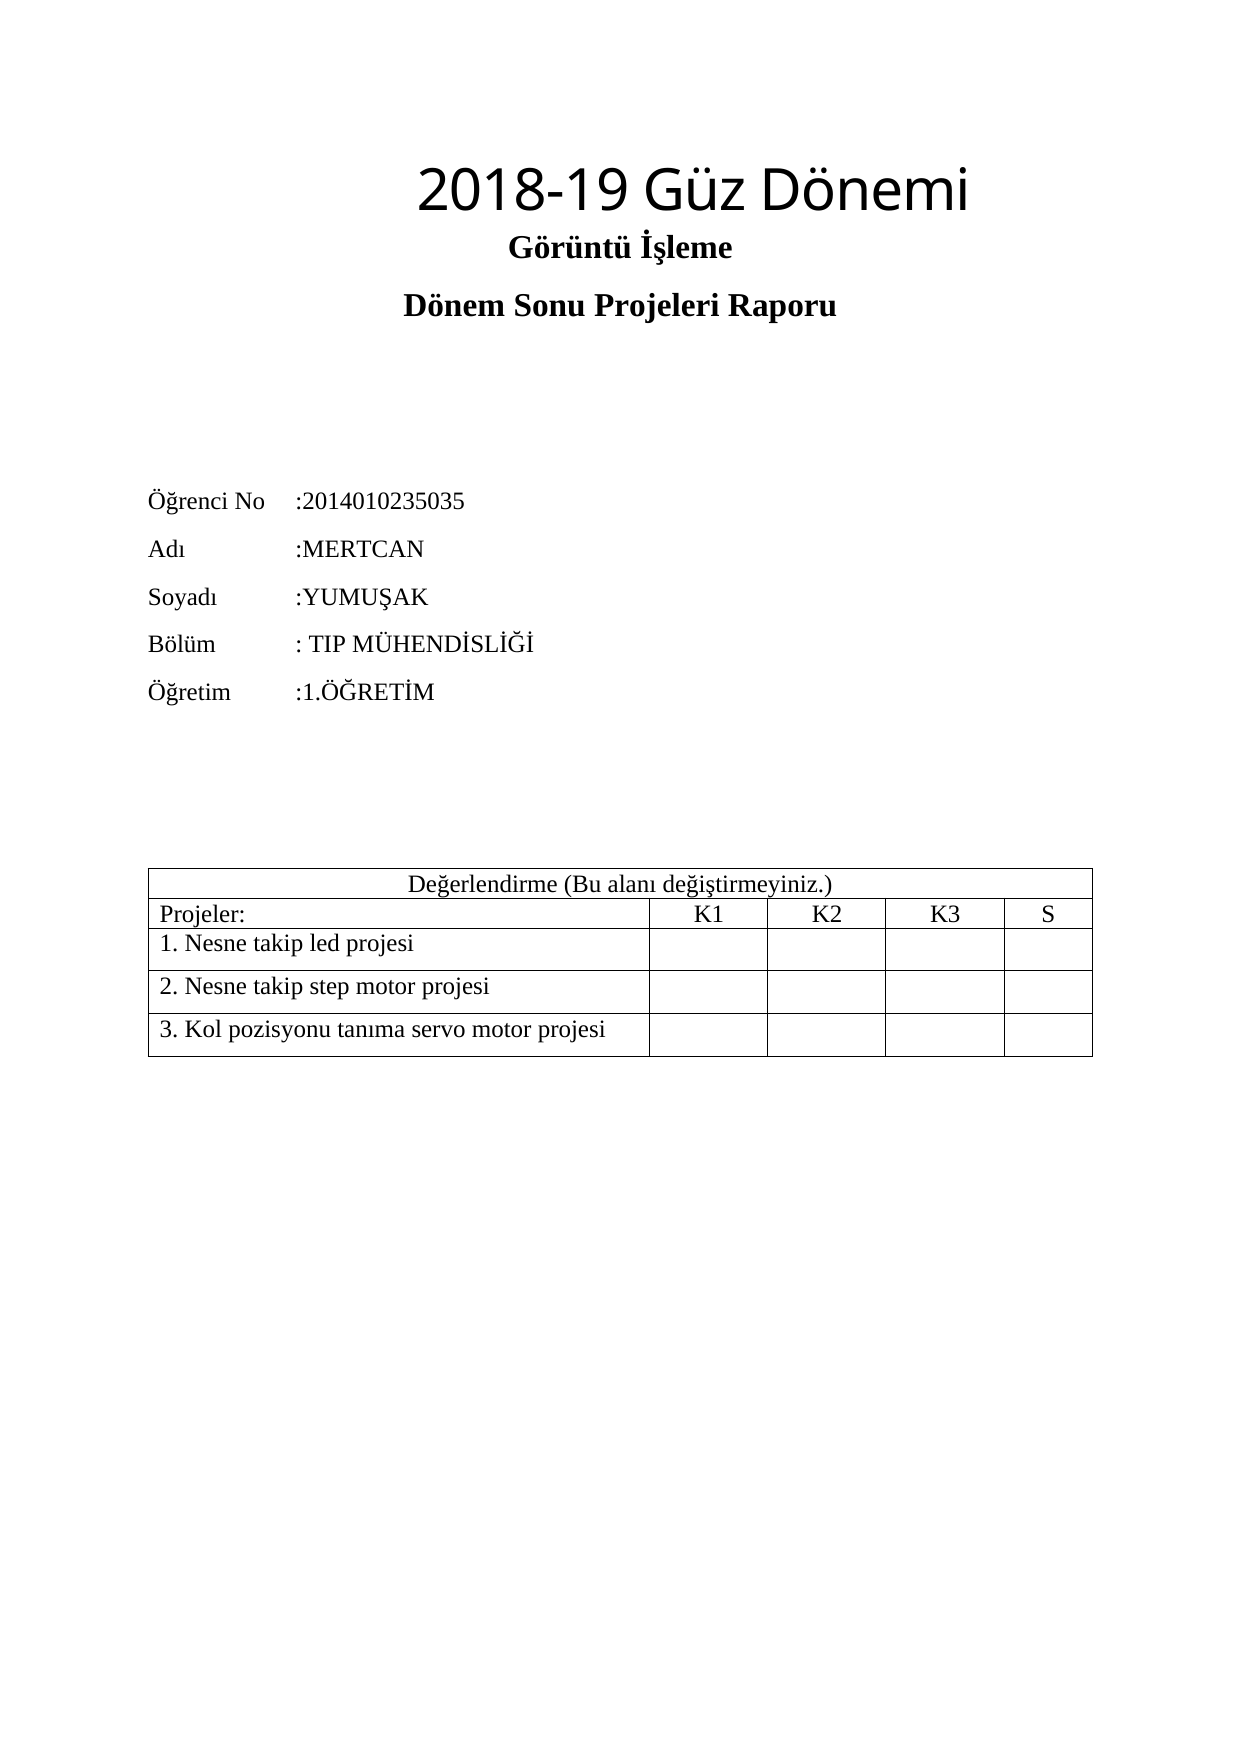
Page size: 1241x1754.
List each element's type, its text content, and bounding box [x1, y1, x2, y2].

table_cell [1005, 929, 1092, 970]
table_cell 3. Kol pozisyonu tanıma servo motor projesi [149, 1014, 649, 1056]
table_cell [768, 971, 885, 1013]
table_cell [768, 929, 885, 970]
text Bölüm : TIP MÜHENDİSLİĞİ [148, 629, 1093, 658]
table_cell K1 [650, 899, 767, 927]
table_cell K3 [886, 899, 1004, 927]
table_cell [1005, 971, 1092, 1013]
text Soyadı :YUMUŞAK [148, 582, 1093, 610]
table_cell [650, 971, 767, 1013]
table_cell [650, 929, 767, 970]
text Adı :MERTCAN [148, 534, 1093, 563]
table_cell 1. Nesne takip led projesi [149, 929, 649, 970]
text Görüntü İşleme [148, 227, 1093, 265]
table_cell [1005, 1014, 1092, 1056]
text Öğretim :1.ÖĞRETİM [148, 677, 1093, 706]
text Öğrenci No :2014010235035 [148, 486, 1093, 515]
table_cell K2 [768, 899, 885, 927]
table_cell [886, 929, 1004, 970]
title 2018-19 Güz Dönemi [148, 148, 1093, 227]
table_cell [768, 1014, 885, 1056]
table_cell [886, 1014, 1004, 1056]
table_cell [650, 1014, 767, 1056]
text Dönem Sonu Projeleri Raporu [148, 285, 1093, 323]
table_cell S [1005, 899, 1092, 927]
table_cell [886, 971, 1004, 1013]
table_cell Projeler: [149, 899, 649, 927]
table_cell 2. Nesne takip step motor projesi [149, 971, 649, 1013]
table_header Değerlendirme (Bu alanı değiştirmeyiniz.) [149, 869, 1092, 898]
